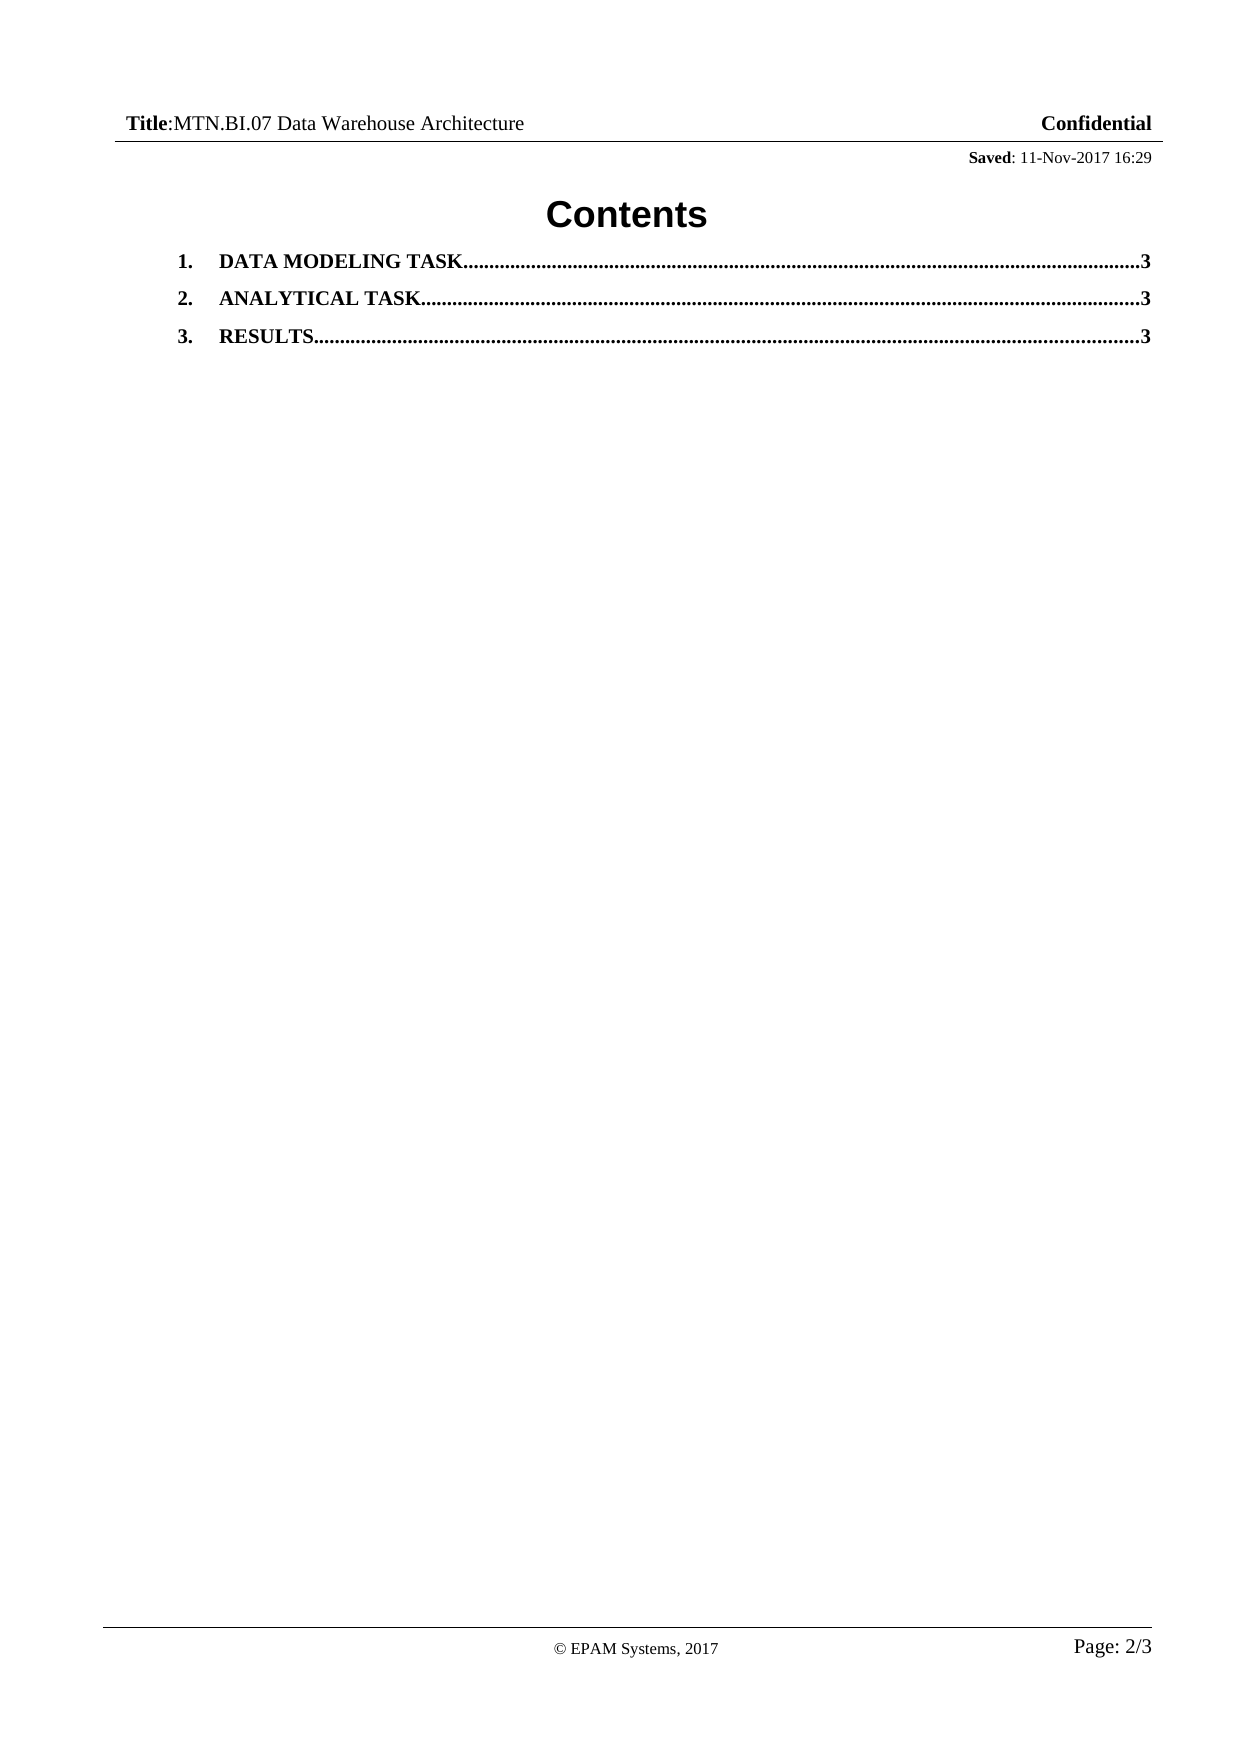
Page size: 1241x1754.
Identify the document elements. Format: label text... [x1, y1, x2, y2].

text 1. Data Modeling Task 3 [177, 248, 1152, 273]
title Contents [102, 192, 1152, 235]
text 2. Analytical task 3 [177, 285, 1152, 310]
text 3. Results 3 [177, 323, 1152, 348]
